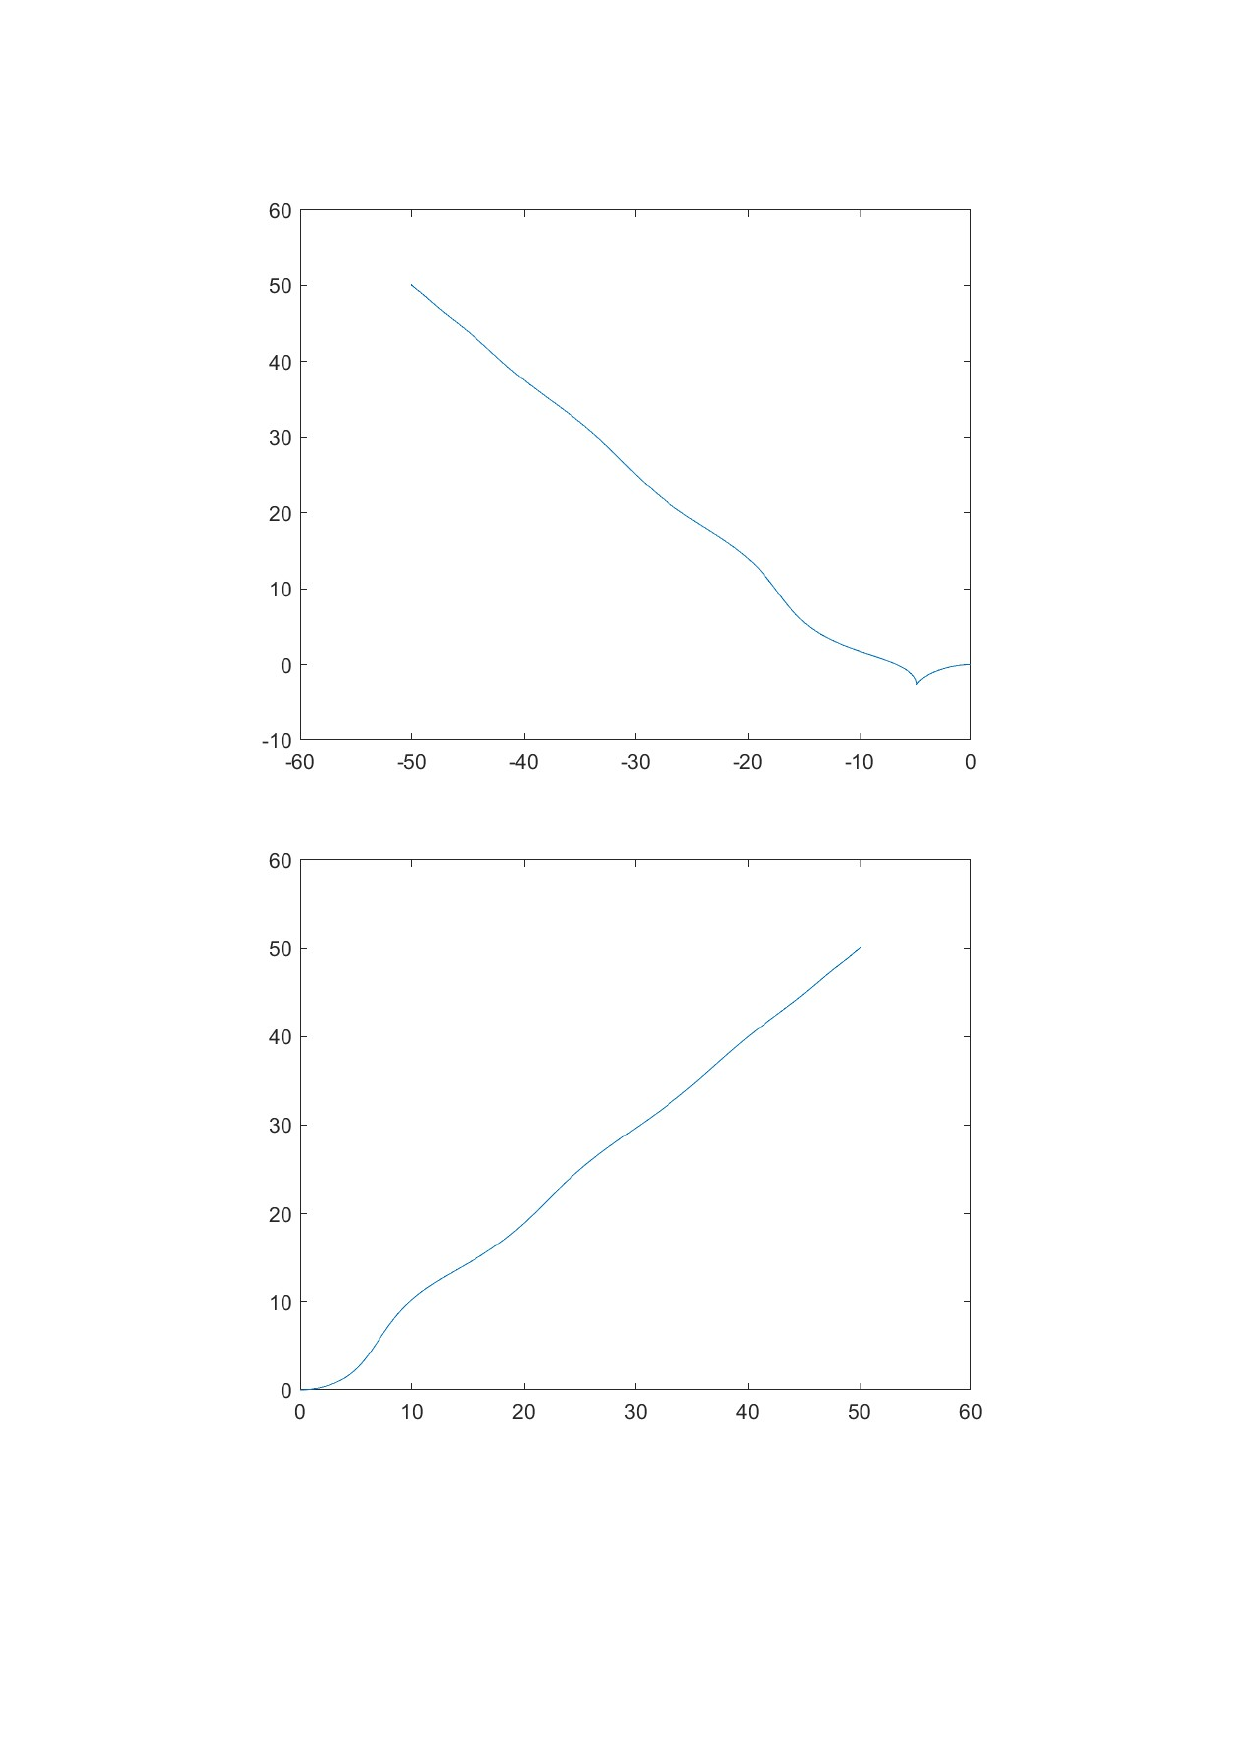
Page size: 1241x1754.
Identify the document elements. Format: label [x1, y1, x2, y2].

picture [187, 162, 1053, 811]
picture [187, 812, 1053, 1461]
